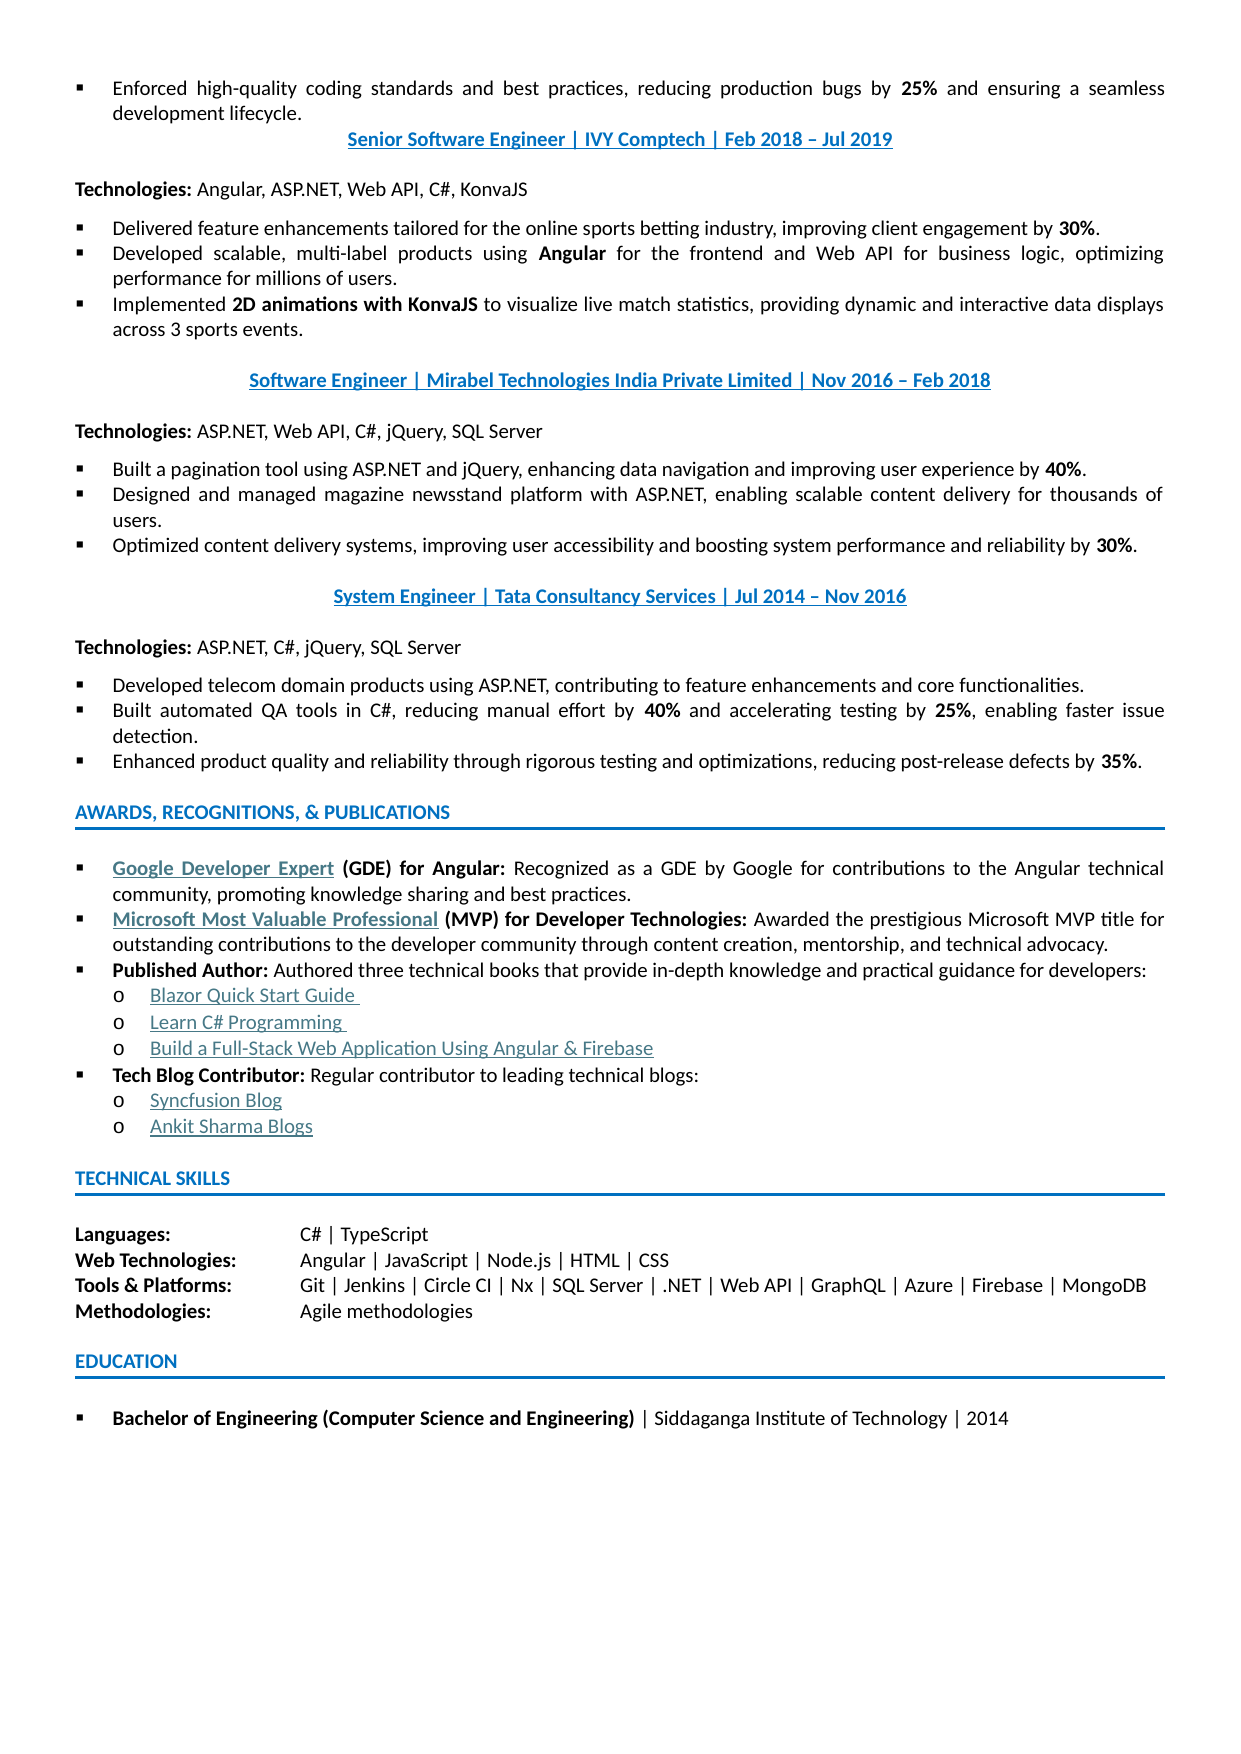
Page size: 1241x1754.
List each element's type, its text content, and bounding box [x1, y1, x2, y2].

list Published Author: Authored three technical books that provide in-depth knowledge and practical guidance for developers: [75, 957, 1165, 982]
text Technologies: ASP.NET, C#, jQuery, SQL Server [75, 634, 1165, 659]
text Languages: C# | TypeScript [75, 1222, 1165, 1247]
list Developed telecom domain products using ASP.NET, contributing to feature enhancements and core functionalities. [75, 672, 1165, 698]
list Designed and managed magazine newsstand platform with ASP.NET, enabling scalable content delivery for thousands of users. [75, 482, 1165, 532]
list Tech Blog Contributor: Regular contributor to leading technical blogs: [75, 1062, 1165, 1087]
list Enhanced product quality and reliability through rigorous testing and optimizations, reducing post-release defects by 35%. [75, 748, 1165, 774]
list Blazor Quick Start Guide [112, 982, 1165, 1009]
list Syncfusion Blog [112, 1087, 1165, 1114]
text Technologies: ASP.NET, Web API, C#, jQuery, SQL Server [75, 418, 1165, 443]
list Enforced high-quality coding standards and best practices, reducing production bugs by 25% and ensuring a seamless development lifecycle. [75, 75, 1165, 126]
list Built a pagination tool using ASP.NET and jQuery, enhancing data navigation and improving user experience by 40%. [75, 456, 1165, 482]
list Bachelor of Engineering (Computer Science and Engineering) | Siddaganga Institute of Technology | 2014 [75, 1405, 1165, 1430]
text TECHNICAL SKILLS [75, 1166, 1165, 1193]
list Learn C# Programming [112, 1009, 1165, 1035]
list Build a Full-Stack Web Application Using Angular & Firebase [112, 1035, 1165, 1062]
text EDUCATION [75, 1349, 1165, 1376]
list Delivered feature enhancements tailored for the online sports betting industry, improving client engagement by 30%. [75, 215, 1165, 240]
text Technologies: Angular, ASP.NET, Web API, C#, KonvaJS [75, 177, 1165, 202]
list Built automated QA tools in C#, reducing manual effort by 40% and accelerating testing by 25%, enabling faster issue detection. [75, 698, 1165, 748]
list Implemented 2D animations with KonvaJS to visualize live match statistics, providing dynamic and interactive data displays across 3 sports events. [75, 291, 1165, 342]
text Methodologies: Agile methodologies [75, 1298, 1165, 1323]
list Microsoft Most Valuable Professional (MVP) for Developer Technologies: Awarded the prestigious Microsoft MVP title for outstanding contributions to the developer community through content creation, mentorship, and technical advocacy. [75, 906, 1165, 957]
text Senior Software Engineer | IVY Comptech | Feb 2018 – Jul 2019 [75, 126, 1165, 151]
text System Engineer | Tata Consultancy Services | Jul 2014 – Nov 2016 [75, 583, 1165, 609]
list Google Developer Expert (GDE) for Angular: Recognized as a GDE by Google for contributions to the Angular technical community, promoting knowledge sharing and best practices. [75, 855, 1165, 906]
text Software Engineer | Mirabel Technologies India Private Limited | Nov 2016 – Feb 2018 [75, 367, 1165, 393]
text Web Technologies: Angular | JavaScript | Node.js | HTML | CSS [75, 1247, 1165, 1272]
text Tools & Platforms: Git | Jenkins | Circle CI | Nx | SQL Server | .NET | Web API | GraphQL | Azure | Firebase | MongoDB [75, 1272, 1165, 1298]
list Ankit Sharma Blogs [112, 1114, 1165, 1140]
text AWARDS, RECOGNITIONS, & PUBLICATIONS [75, 799, 1165, 827]
list Optimized content delivery systems, improving user accessibility and boosting system performance and reliability by 30%. [75, 532, 1165, 558]
list Developed scalable, multi-label products using Angular for the frontend and Web API for business logic, optimizing performance for millions of users. [75, 240, 1165, 291]
